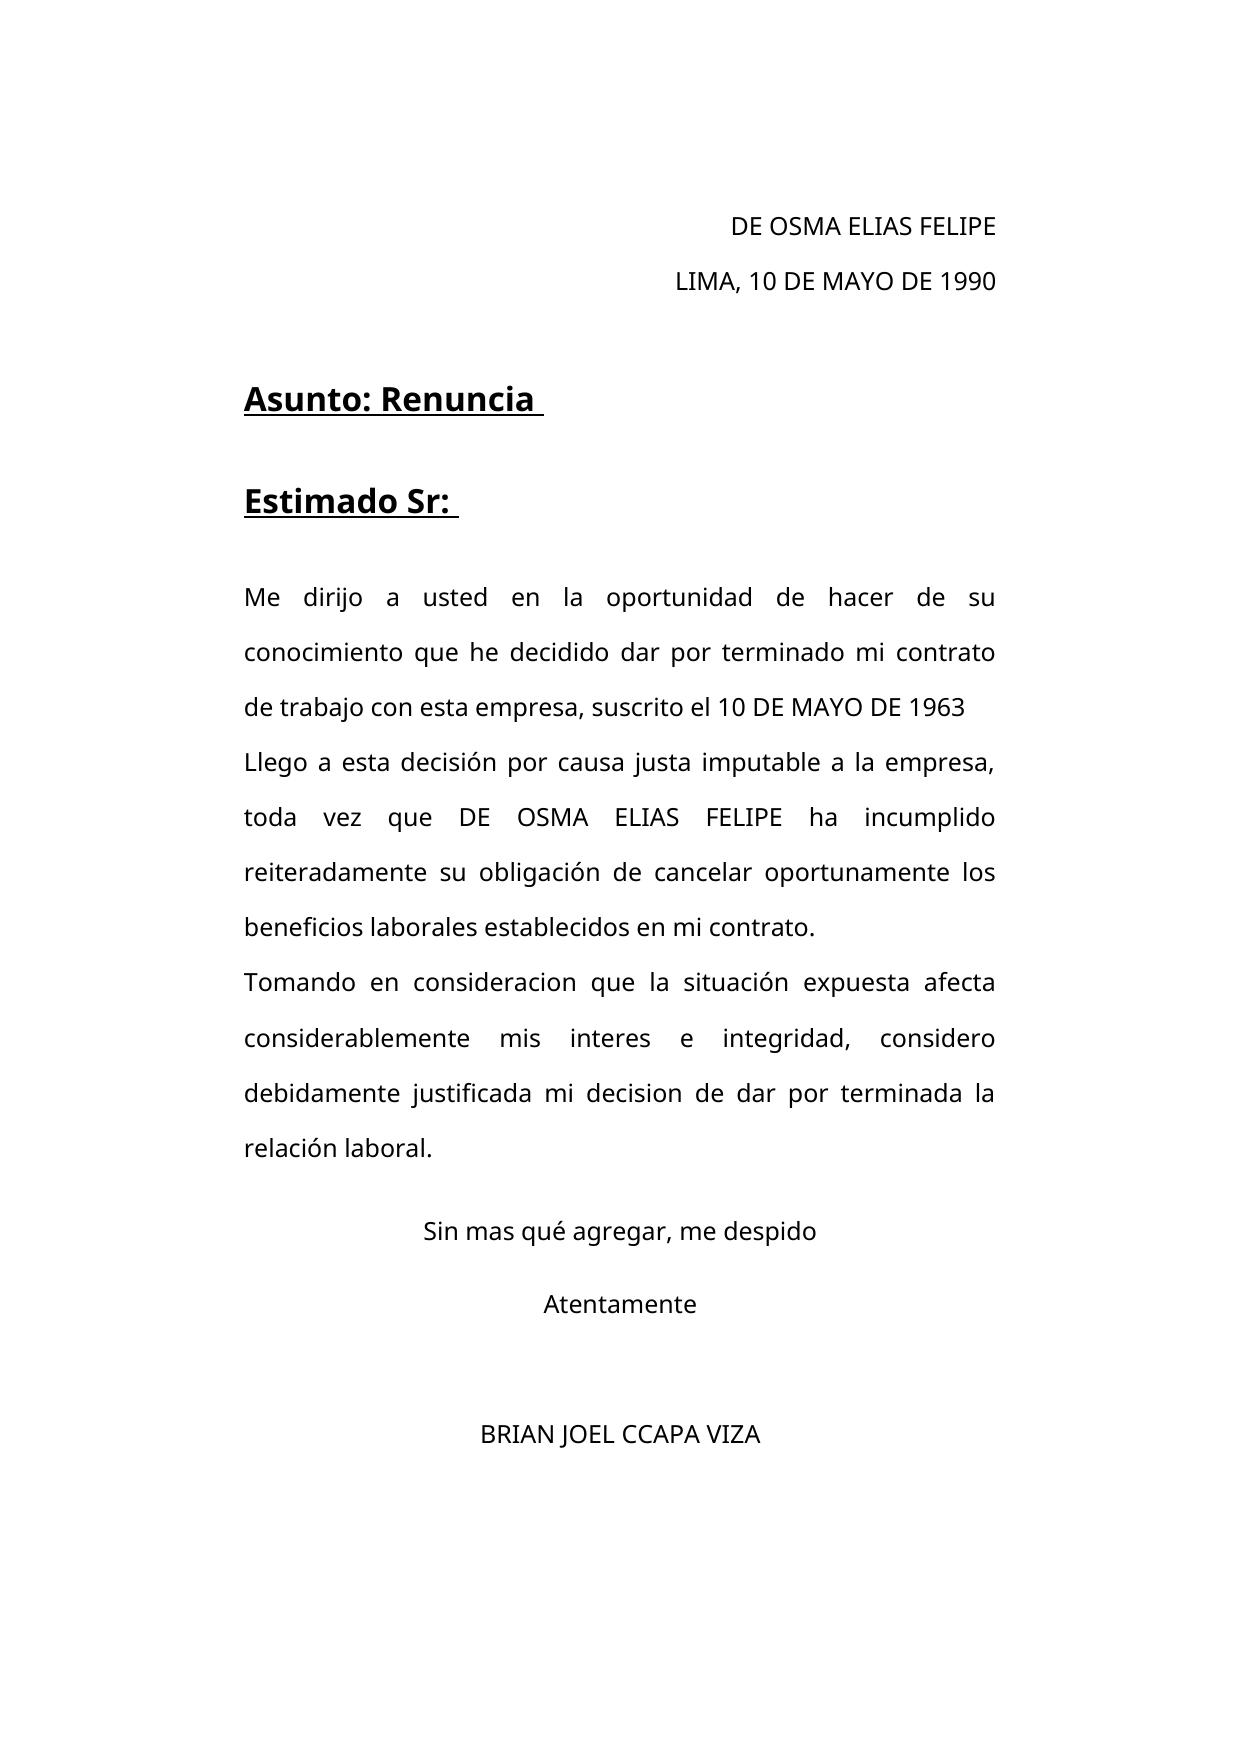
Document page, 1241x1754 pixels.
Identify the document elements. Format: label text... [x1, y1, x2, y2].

text Llego a esta decisión por causa justa imputable a la empresa, toda vez que DE OSMA ELIAS FELIPE ha incumplido reiteradamente su obligación de cancelar oportunamente los beneficios laborales establecidos en mi contrato. [244, 745, 996, 944]
text Tomando en consideracion que la situación expuesta afecta considerablemente mis interes e integridad, considero debidamente justificada mi decision de dar por terminada la relación laboral. [244, 965, 996, 1164]
text BRIAN JOEL CCAPA VIZA [150, 1417, 1090, 1451]
text Me dirijo a usted en la oportunidad de hacer de su conocimiento que he decidido dar por terminado mi contrato de trabajo con esta empresa, suscrito el 10 DE MAYO DE 1963 [244, 579, 996, 724]
text LIMA, 10 DE MAYO DE 1990 [244, 263, 996, 297]
text Sin mas qué agregar, me despido [150, 1214, 1090, 1248]
text Estimado Sr: [244, 477, 996, 523]
text DE OSMA ELIAS FELIPE [244, 208, 996, 242]
text Atentamente [150, 1287, 1090, 1321]
text Asunto: Renuncia [244, 375, 996, 421]
